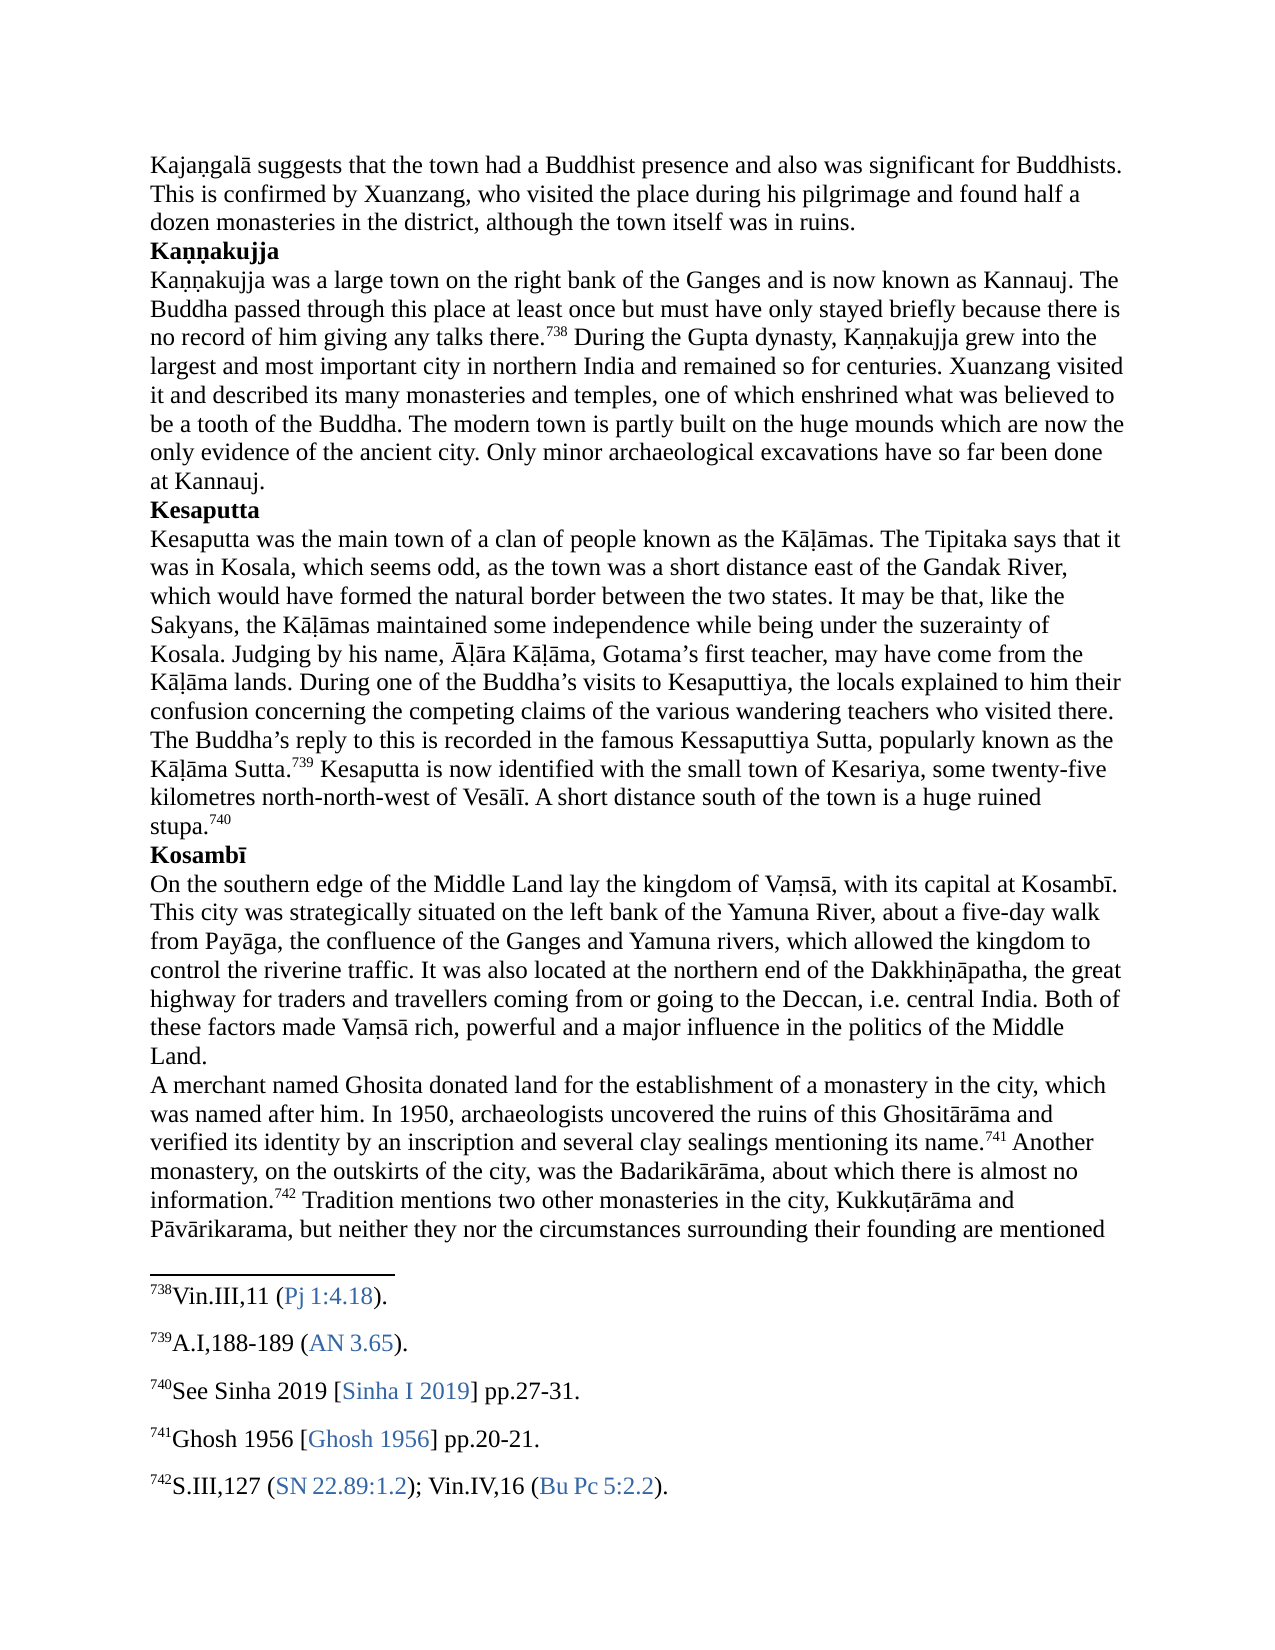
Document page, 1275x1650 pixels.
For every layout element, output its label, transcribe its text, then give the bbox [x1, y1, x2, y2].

text Kesaputta was the main town of a clan of people known as the Kāḷāmas. The Tipitaka says that it was in Kosala, which seems odd, as the town was a short distance east of the Gandak River, which would have formed the natural border between the two states. It may be that, like the Sakyans, the Kāḷāmas maintained some independence while being under the suzerainty of Kosala. Judging by his name, Āḷāra Kāḷāma, Gotama’s first teacher, may have come from the Kāḷāma lands. During one of the Buddha’s visits to Kesaputtiya, the locals explained to him their confusion concerning the competing claims of the various wandering teachers who visited there. The Buddha’s reply to this is recorded in the famous Kessaputtiya Sutta, popularly known as the Kāḷāma Sutta. Kesaputta is now identified with the small town of Kesariya, some twenty-five kilometres north-north-west of Vesālī. A short distance south of the town is a huge ruined stupa. [150, 524, 1125, 840]
text On the southern edge of the Middle Land lay the kingdom of Vaṃsā, with its capital at Kosambī. This city was strategically situated on the left bank of the Yamuna River, about a five-day walk from Payāga, the confluence of the Ganges and Yamuna rivers, which allowed the kingdom to control the riverine traffic. It was also located at the northern end of the Dakkhiṇāpatha, the great highway for traders and travellers coming from or going to the Deccan, i.e. central India. Both of these factors made Vaṃsā rich, powerful and a major influence in the politics of the Middle Land. [150, 869, 1125, 1070]
text Kaṇṇakujja was a large town on the right bank of the Ganges and is now known as Kannauj. The Buddha passed through this place at least once but must have only stayed briefly because there is no record of him giving any talks there. During the Gupta dynasty, Kaṇṇakujja grew into the largest and most important city in northern India and remained so for centuries. Xuanzang visited it and described its many monasteries and temples, one of which enshrined what was believed to be a tooth of the Buddha. The modern town is partly built on the huge mounds which are now the only evidence of the ancient city. Only minor archaeological excavations have so far been done at Kannauj. [150, 265, 1125, 495]
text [150, 1070, 1125, 1242]
text Kesaputta [150, 495, 1125, 524]
text Kosambī [150, 840, 1125, 869]
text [150, 150, 1125, 236]
text Kaṇṇakujja [150, 236, 1125, 265]
